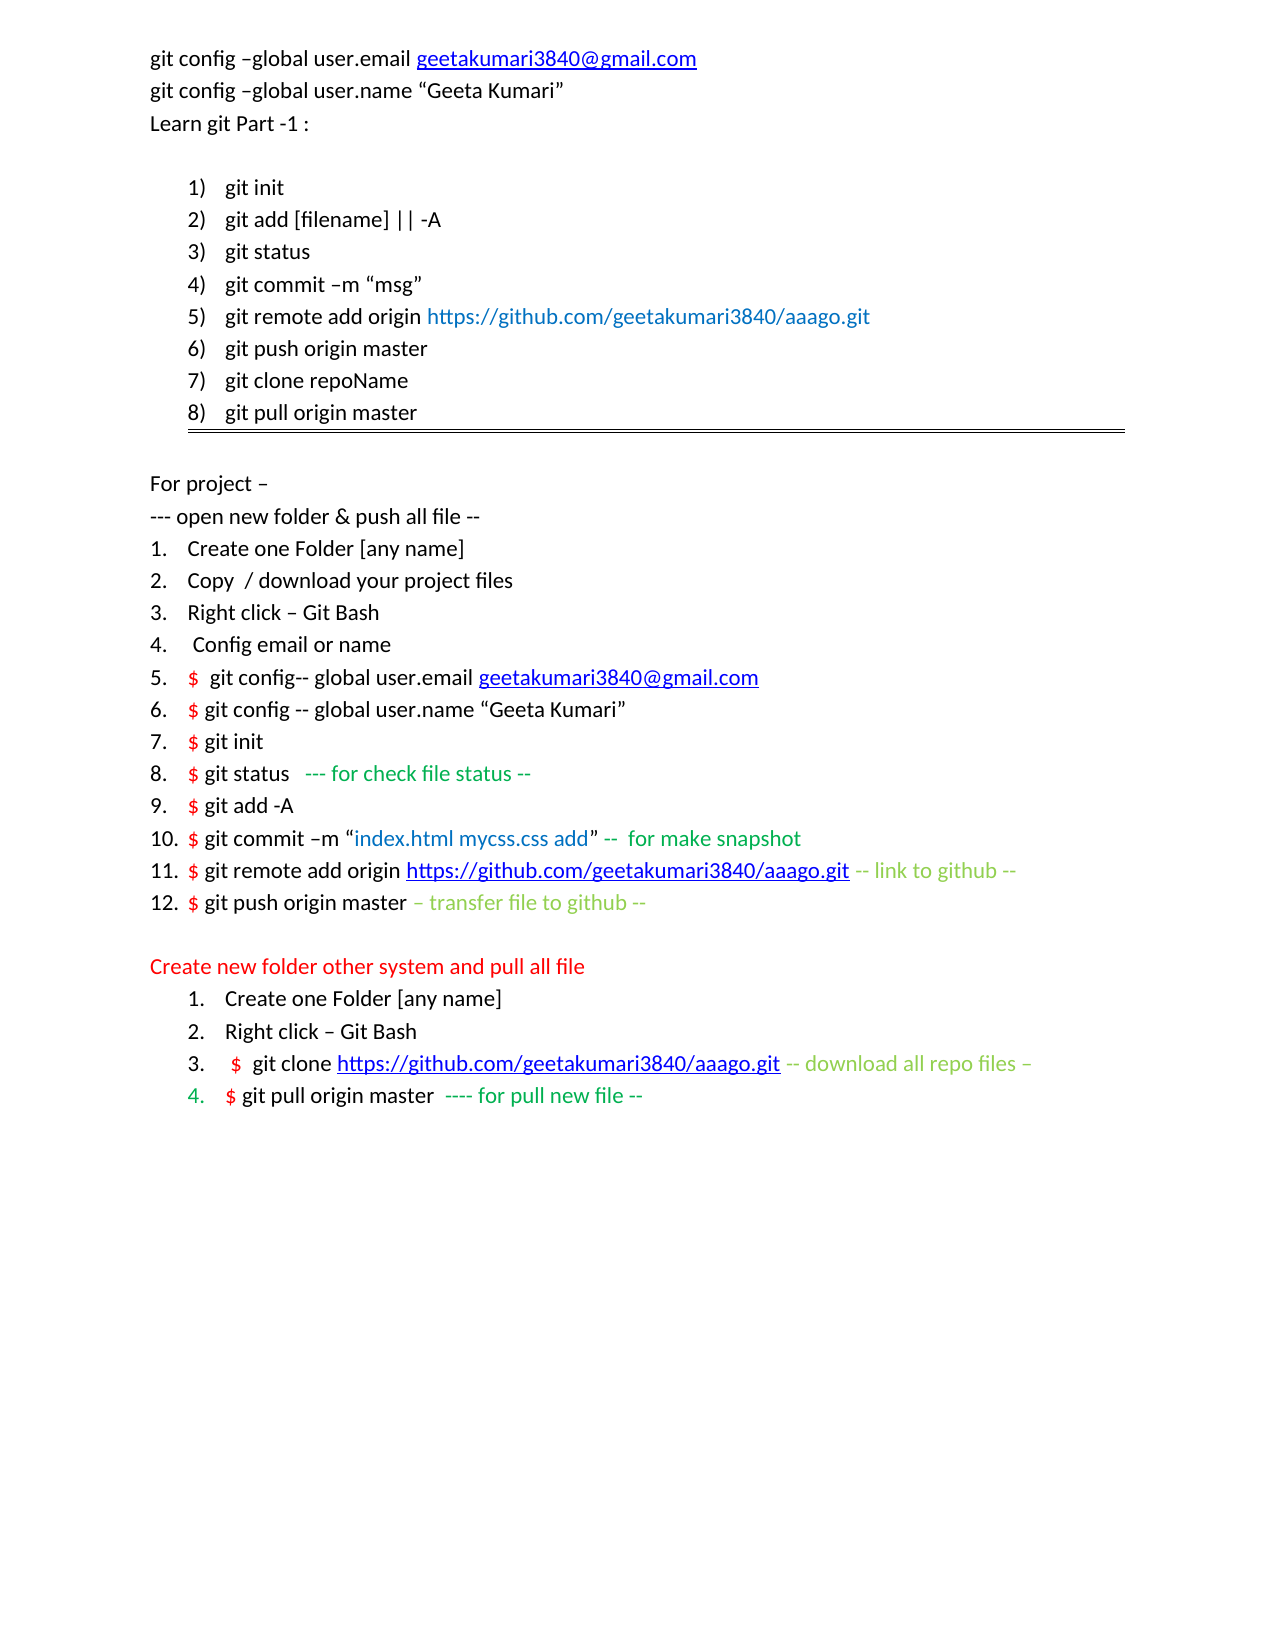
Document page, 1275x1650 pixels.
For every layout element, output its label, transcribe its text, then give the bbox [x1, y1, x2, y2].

list Right click – Git Bash [187, 1017, 1125, 1045]
text --- open new folder & push all file -- [150, 502, 1125, 530]
text git config –global user.email geetakumari3840@gmail.com [150, 44, 1125, 72]
list $ git commit –m “index.html mycss.css add” -- for make snapshot [150, 824, 1125, 852]
list Create one Folder [any name] [187, 984, 1125, 1013]
list git remote add origin https://github.com/geetakumari3840/aaago.git [187, 302, 1125, 330]
list Config email or name [150, 631, 1125, 658]
list $ git init [150, 727, 1125, 755]
list Copy / download your project files [150, 566, 1125, 594]
list $ git push origin master – transfer file to github -- [150, 888, 1125, 916]
list Create one Folder [any name] [150, 534, 1125, 562]
list git init [187, 173, 1125, 201]
text Learn git Part -1 : [150, 109, 1125, 137]
list git status [187, 237, 1125, 266]
list $ git remote add origin https://github.com/geetakumari3840/aaago.git -- link to github -- [150, 856, 1125, 884]
list $ git pull origin master ---- for pull new file -- [187, 1081, 1125, 1109]
list $ git status --- for check file status -- [150, 759, 1125, 787]
list $ git add -A [150, 791, 1125, 819]
list $ git config -- global user.name “Geeta Kumari” [150, 695, 1125, 723]
list git push origin master [187, 334, 1125, 362]
list $ git clone https://github.com/geetakumari3840/aaago.git -- download all repo files – [187, 1049, 1125, 1077]
text Create new folder other system and pull all file [150, 952, 1125, 980]
list git commit –m “msg” [187, 270, 1125, 298]
text For project – [150, 469, 1125, 498]
list $ git config-- global user.email geetakumari3840@gmail.com [150, 663, 1125, 691]
text git config –global user.name “Geeta Kumari” [150, 77, 1125, 104]
list git pull origin master [187, 398, 1125, 433]
list git clone repoName [187, 366, 1125, 394]
list git add [filename] || -A [187, 205, 1125, 233]
list Right click – Git Bash [150, 598, 1125, 626]
